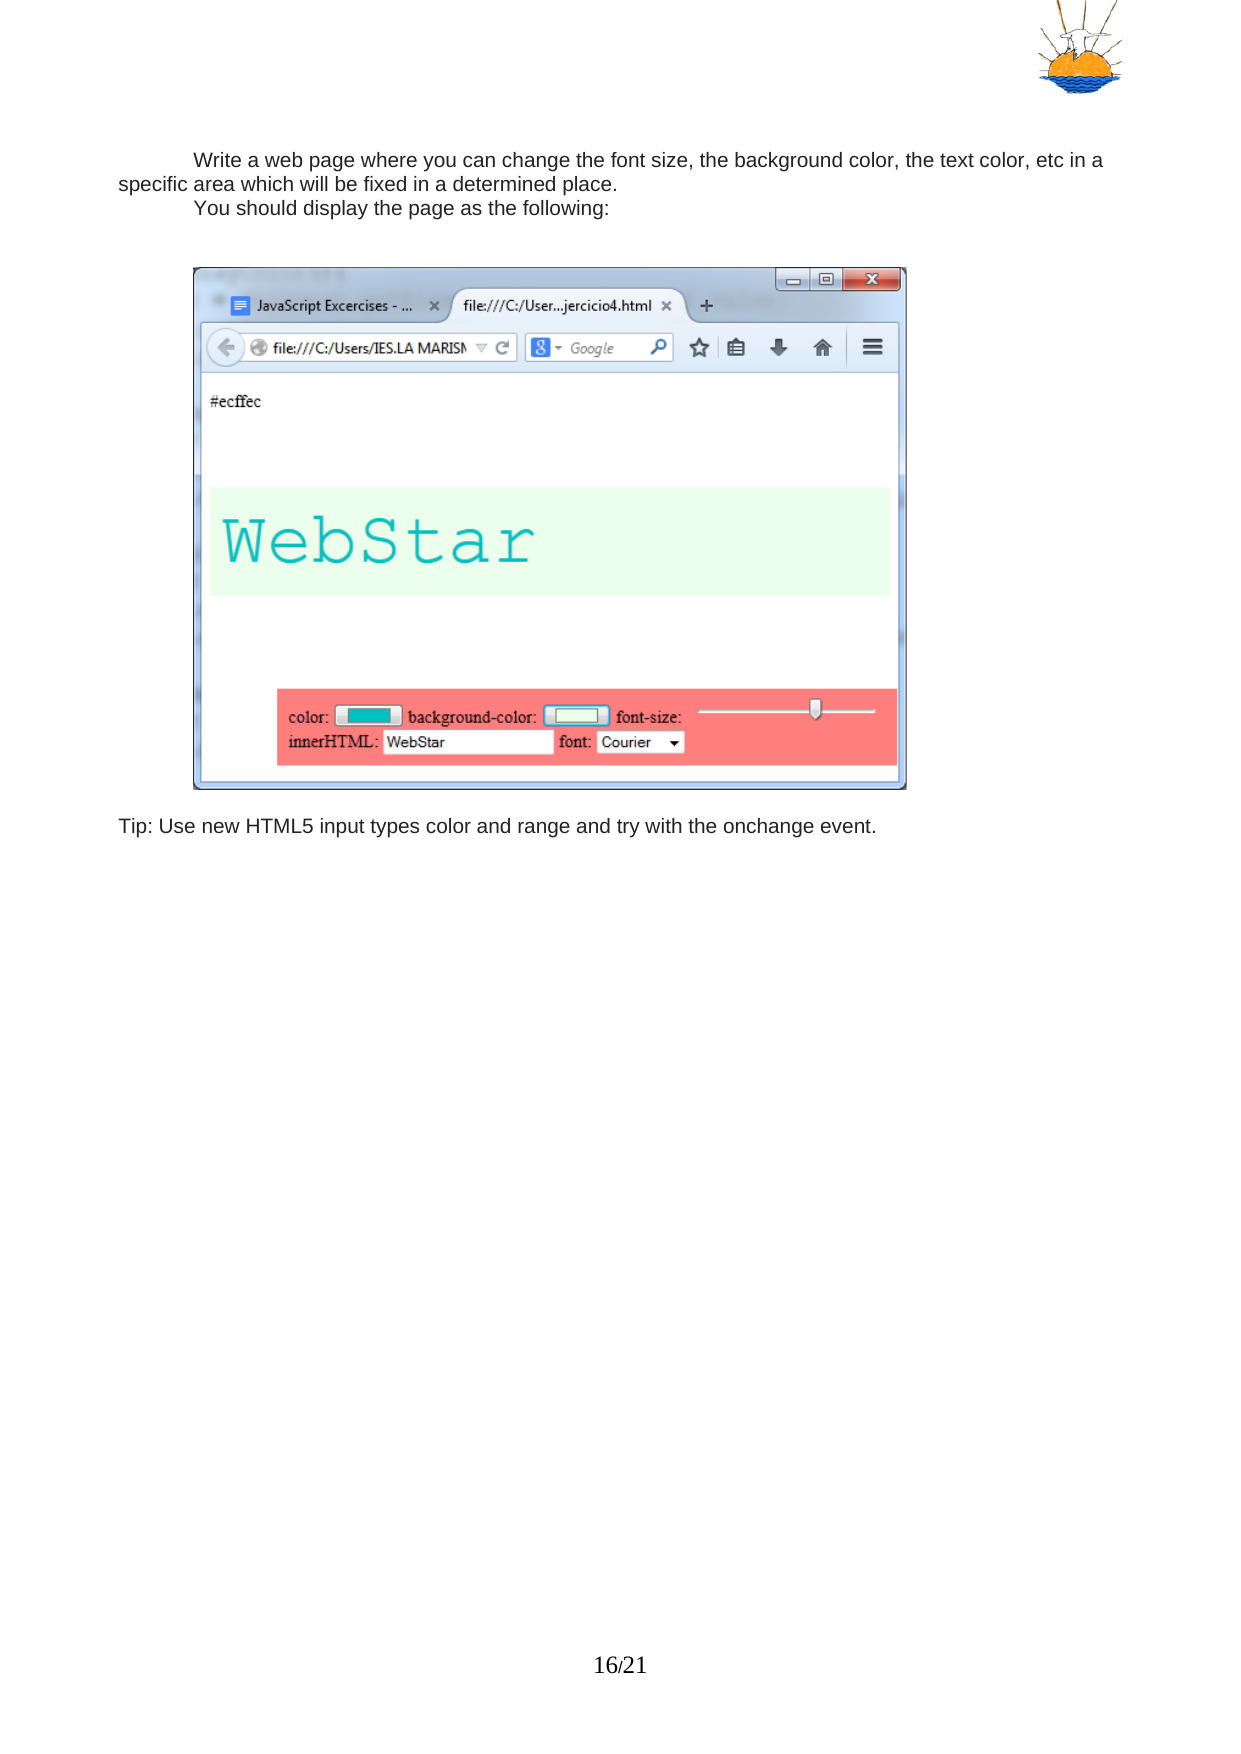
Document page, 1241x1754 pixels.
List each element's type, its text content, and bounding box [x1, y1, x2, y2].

text Write a web page where you can change the font size, the background color, the text color, etc in a specific area which will be fixed in a determined place. [118, 148, 1122, 196]
picture [193, 267, 907, 790]
text Tip: Use new HTML5 input types color and range and try with the onchange event. [118, 814, 1122, 838]
text You should display the page as the following: [118, 196, 1122, 219]
picture [1037, 0, 1123, 94]
